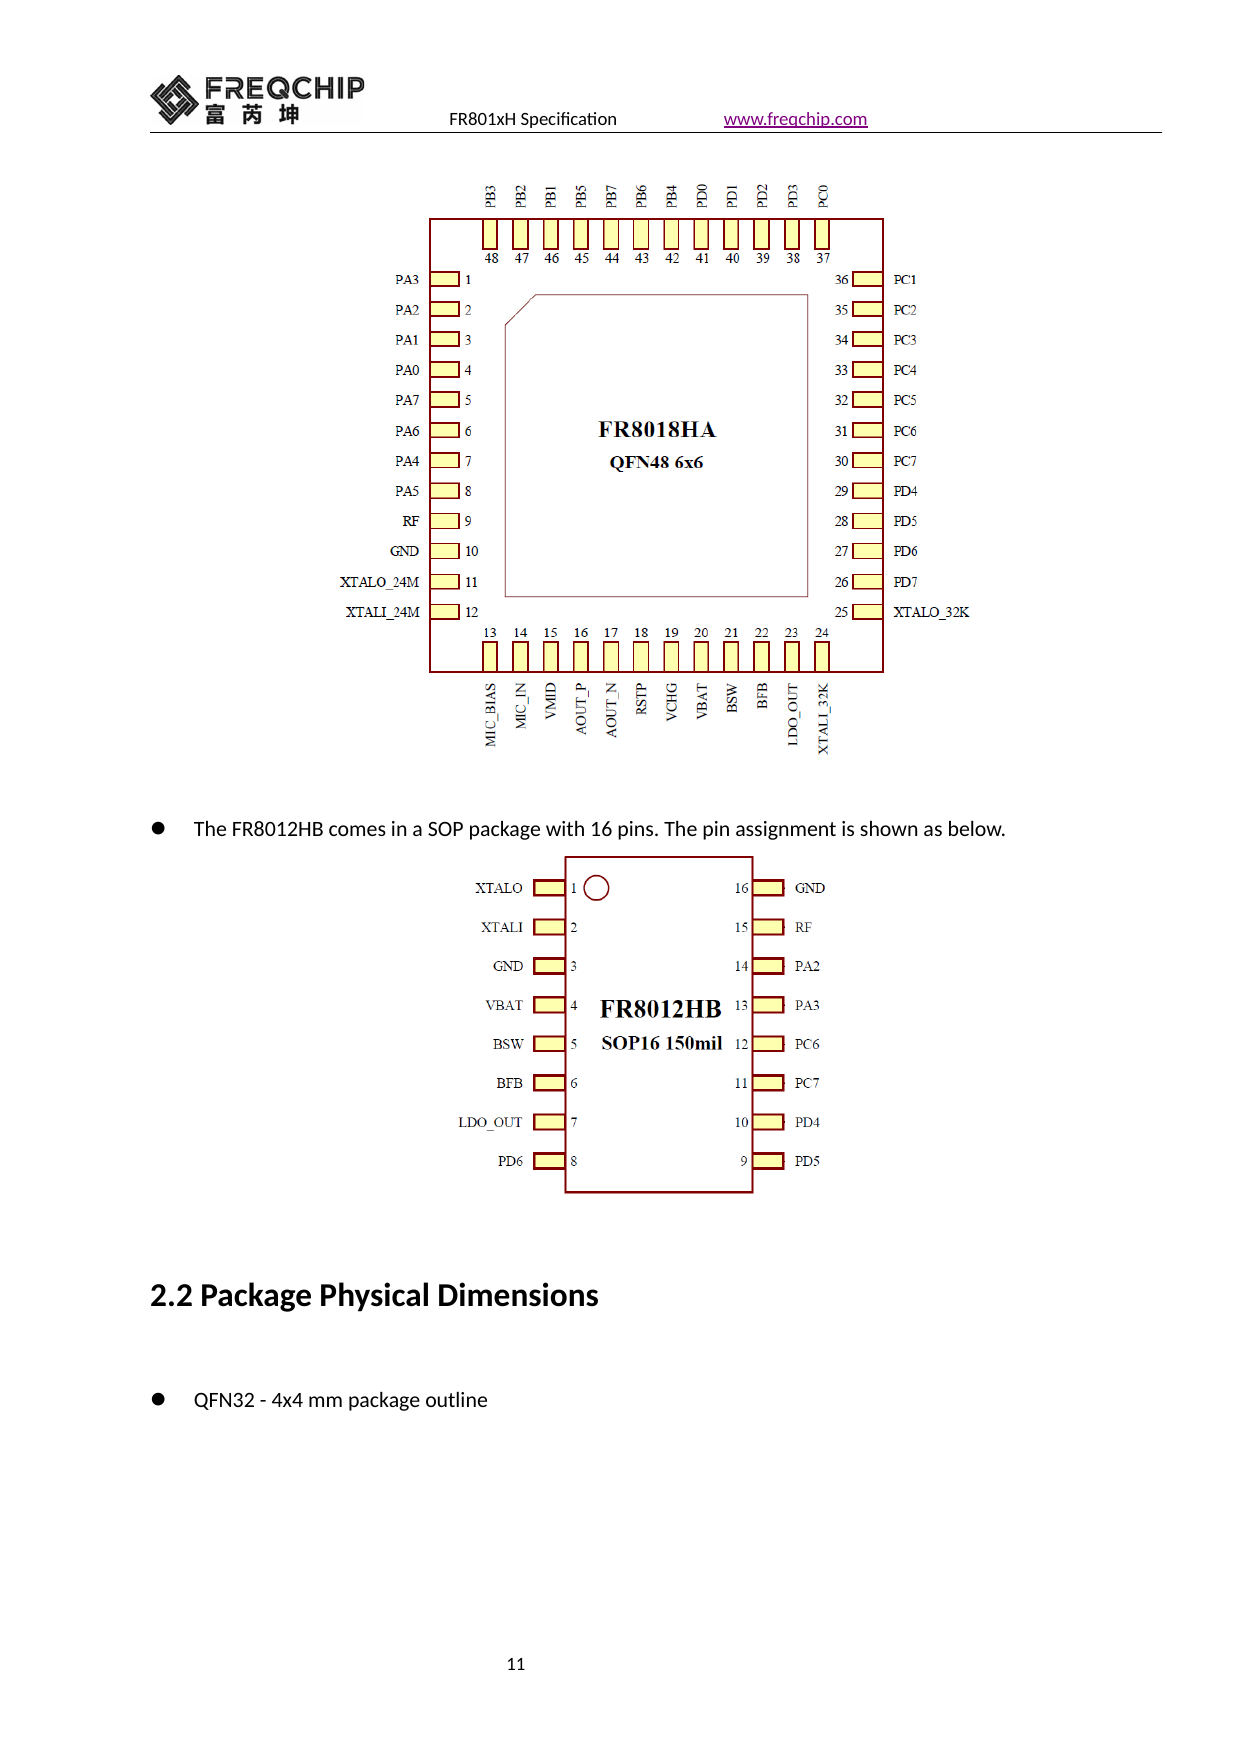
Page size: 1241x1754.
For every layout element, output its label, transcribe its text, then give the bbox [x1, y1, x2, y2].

subtitle Package Physical Dimensions [150, 1262, 1162, 1327]
picture [337, 162, 975, 758]
picture [452, 844, 861, 1203]
list The FR8012HB comes in a SOP package with 16 pins. The pin assignment is shown as below. [150, 812, 1162, 844]
list QFN32 - 4x4 mm package outline [150, 1383, 1162, 1416]
picture [150, 75, 365, 125]
